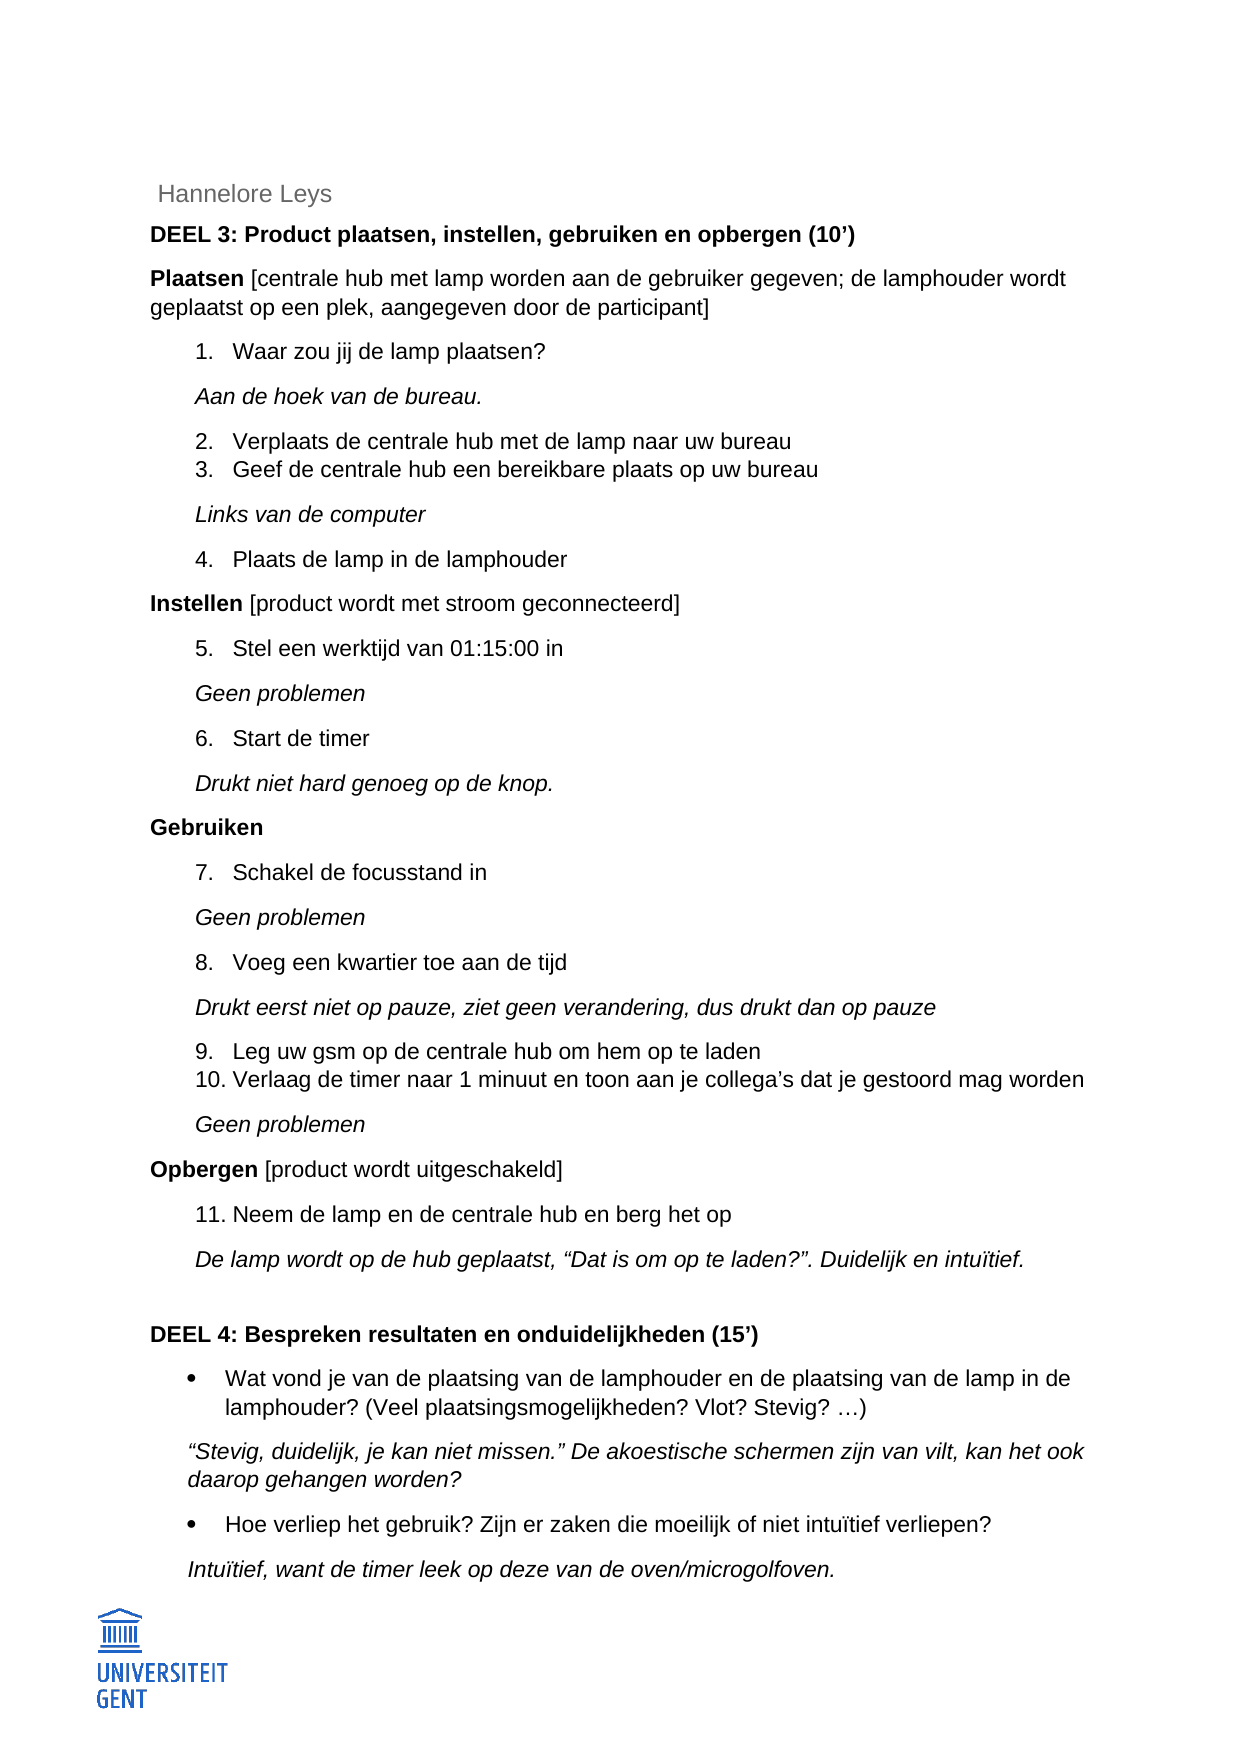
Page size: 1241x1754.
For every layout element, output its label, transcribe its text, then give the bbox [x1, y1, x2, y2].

text “Stevig, duidelijk, je kan niet missen.” De akoestische schermen zijn van vilt, kan het ook daarop gehangen worden? [187, 1438, 1090, 1493]
list Waar zou jij de lamp plaatsen? [195, 338, 1090, 364]
text Drukt eerst niet op pauze, ziet geen verandering, dus drukt dan op pauze [195, 993, 1090, 1020]
text Instellen [product wordt met stroom geconnecteerd] [150, 590, 1090, 617]
text Gebruiken [150, 814, 1090, 841]
subtitle Hannelore Leys [157, 179, 1090, 208]
list Geef de centrale hub een bereikbare plaats op uw bureau [195, 456, 1090, 482]
list Verplaats de centrale hub met de lamp naar uw bureau [195, 428, 1090, 454]
picture [53, 1574, 275, 1752]
list Start de timer [195, 725, 1090, 751]
text DEEL 3: Product plaatsen, instellen, gebruiken en opbergen (10’) [150, 221, 1090, 247]
list Stel een werktijd van 01:15:00 in [195, 635, 1090, 661]
text Aan de hoek van de bureau. [195, 383, 1090, 409]
text Intuïtief, want de timer leek op deze van de oven/microgolfoven. [187, 1556, 1090, 1582]
list Schakel de focusstand in [195, 859, 1090, 885]
list Wat vond je van de plaatsing van de lamphouder en de plaatsing van de lamp in de lamphouder? (Veel plaatsingsmogelijkheden? Vlot? Stevig? …) [187, 1365, 1090, 1420]
list Plaats de lamp in de lamphouder [195, 546, 1090, 572]
text Geen problemen [195, 680, 1090, 706]
list Voeg een kwartier toe aan de tijd [195, 949, 1090, 975]
list Leg uw gsm op de centrale hub om hem op te laden [195, 1038, 1090, 1064]
text Opbergen [product wordt uitgeschakeld] [150, 1156, 1090, 1182]
text Drukt niet hard genoeg op de knop. [195, 769, 1090, 796]
text De lamp wordt op de hub geplaatst, “Dat is om op te laden?”. Duidelijk en intuïtief. [195, 1246, 1090, 1272]
text DEEL 4: Bespreken resultaten en onduidelijkheden (15’) [150, 1321, 1090, 1347]
list Hoe verliep het gebruik? Zijn er zaken die moeilijk of niet intuïtief verliepen? [187, 1511, 1090, 1537]
list Verlaag de timer naar 1 minuut en toon aan je collega’s dat je gestoord mag worden [195, 1066, 1090, 1093]
text Plaatsen [centrale hub met lamp worden aan de gebruiker gegeven; de lamphouder wordt geplaatst op een plek, aangegeven door de participant] [150, 265, 1090, 320]
text Geen problemen [195, 904, 1090, 930]
text Geen problemen [195, 1111, 1090, 1137]
list Neem de lamp en de centrale hub en berg het op [195, 1201, 1090, 1227]
text Links van de computer [195, 501, 1090, 527]
